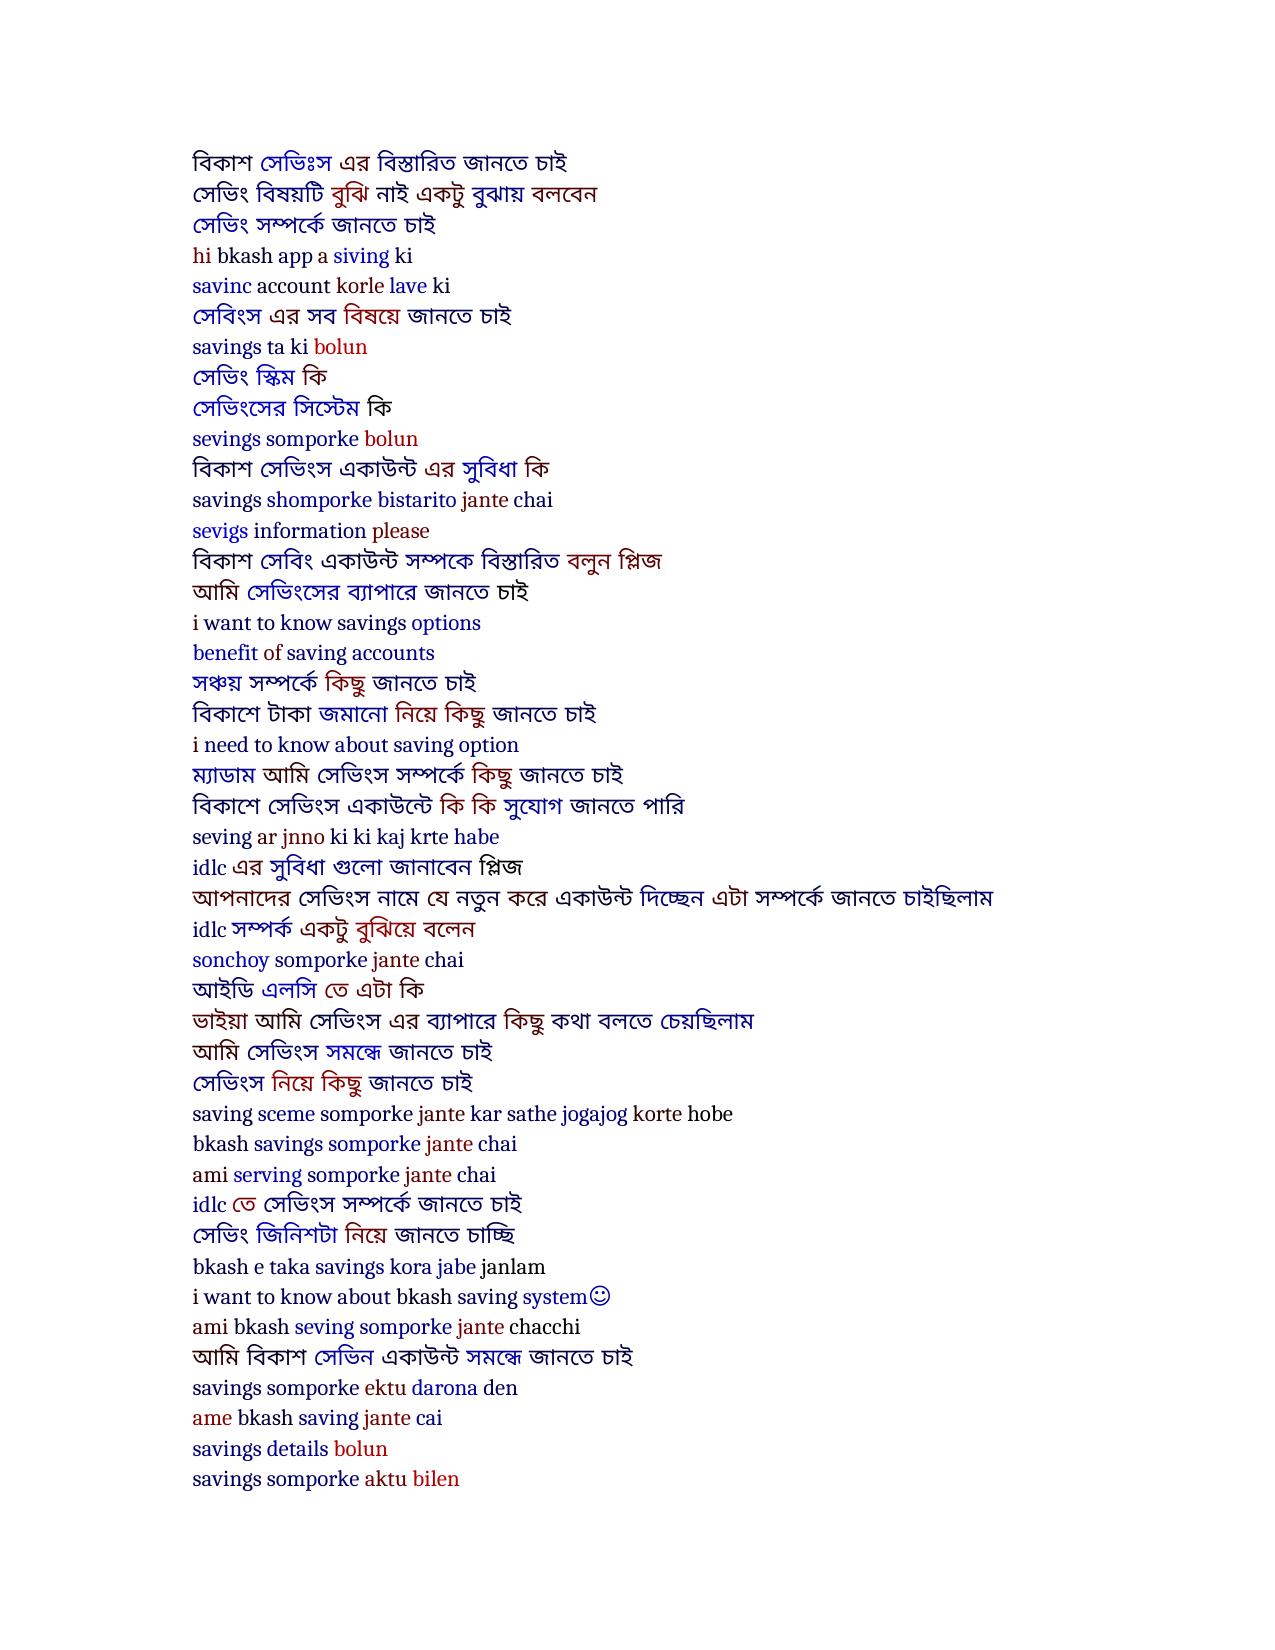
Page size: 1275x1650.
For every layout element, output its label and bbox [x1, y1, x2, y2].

text [187, 150, 1087, 1492]
